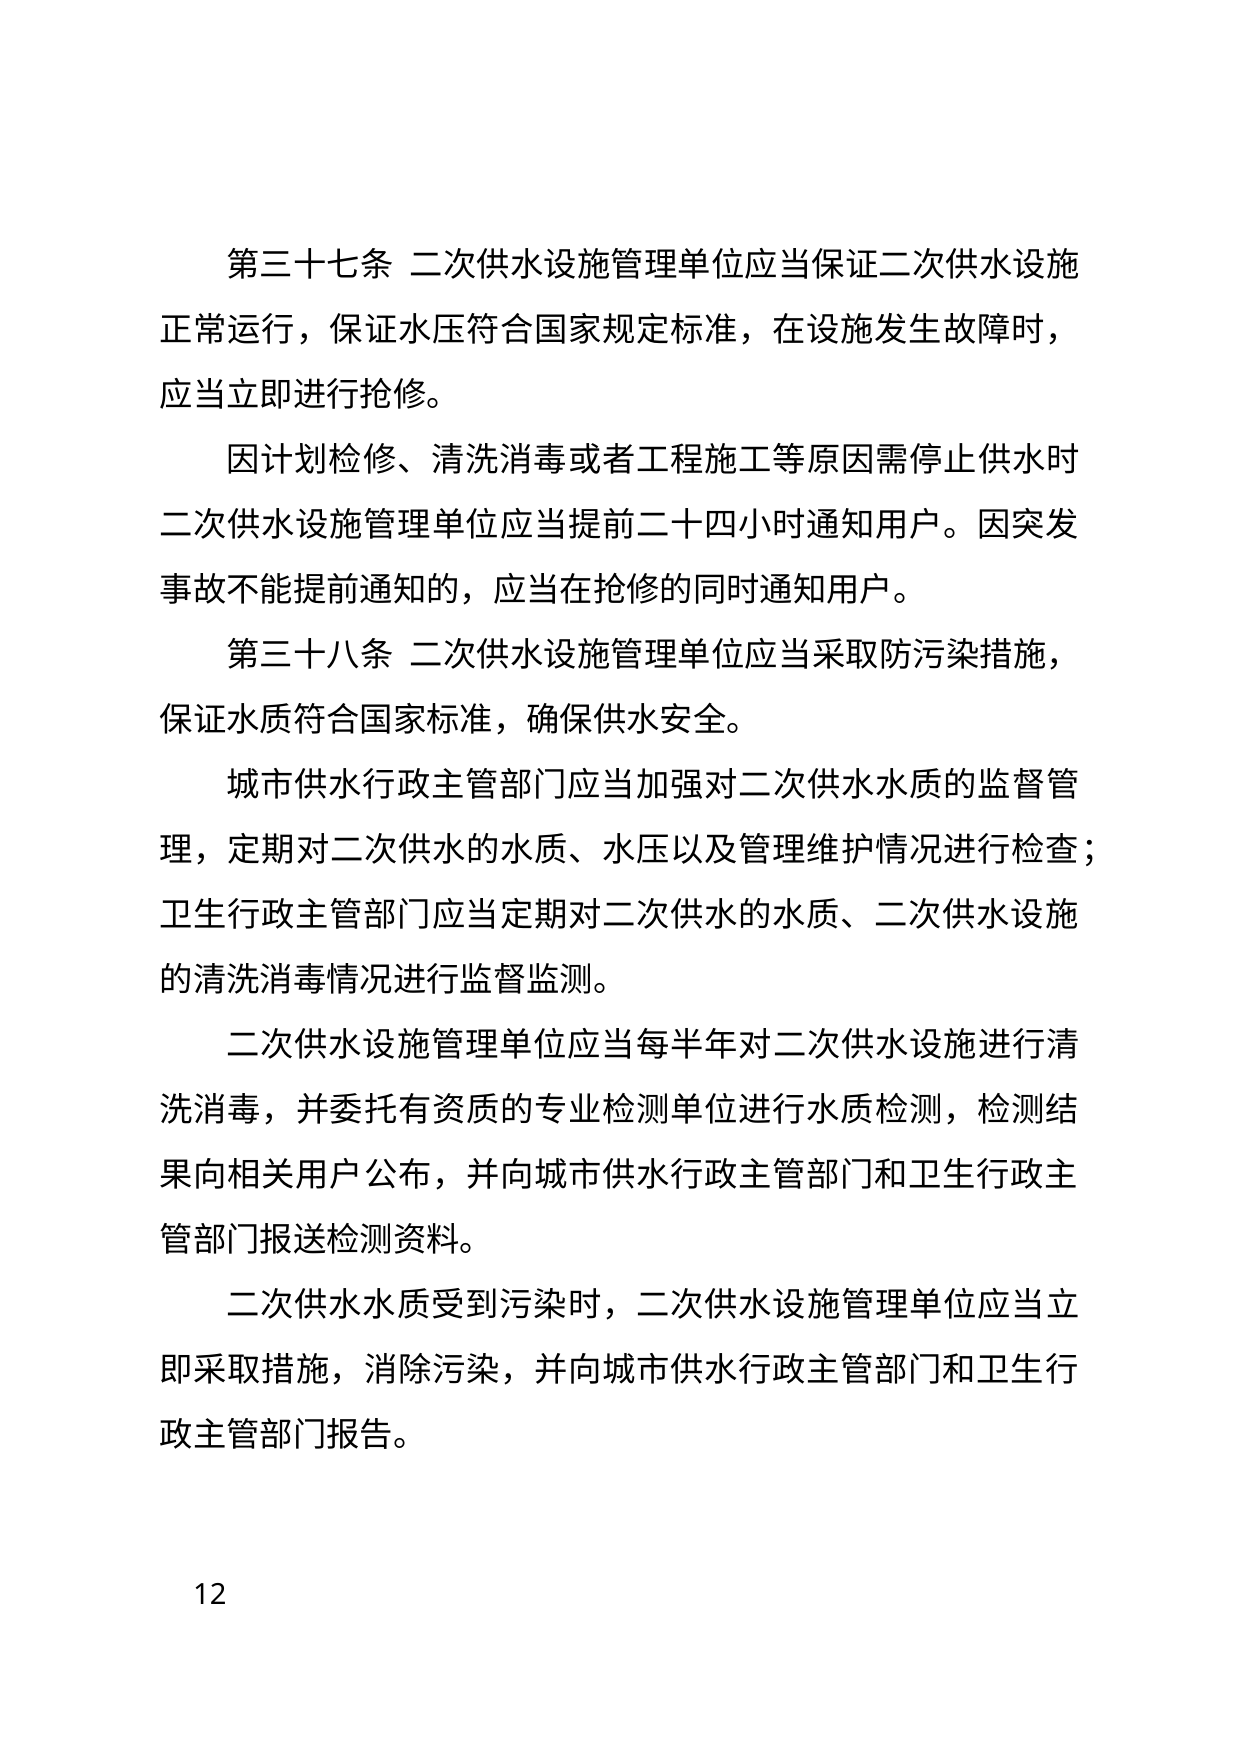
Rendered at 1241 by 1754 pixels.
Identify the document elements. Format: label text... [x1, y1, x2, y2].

text 二次供水设施管理单位应当每半年对二次供水设施进行清洗消毒，并委托有资质的专业检测单位进行水质检测，检测结果向相关用户公布，并向城市供水行政主管部门和卫生行政主管部门报送检测资料。 [159, 1009, 1081, 1269]
text 城市供水行政主管部门应当加强对二次供水水质的监督管理，定期对二次供水的水质、水压以及管理维护情况进行检查；卫生行政主管部门应当定期对二次供水的水质、二次供水设施的清洗消毒情况进行监督监测。 [159, 749, 1081, 1009]
text 二次供水水质受到污染时，二次供水设施管理单位应当立即采取措施，消除污染，并向城市供水行政主管部门和卫生行政主管部门报告。 [159, 1269, 1081, 1464]
text 因计划检修、清洗消毒或者工程施工等原因需停止供水时，二次供水设施管理单位应当提前二十四小时通知用户。因突发事故不能提前通知的，应当在抢修的同时通知用户。 [159, 424, 1081, 619]
text 第三十七条 二次供水设施管理单位应当保证二次供水设施正常运行，保证水压符合国家规定标准，在设施发生故障时，应当立即进行抢修。 [159, 229, 1081, 424]
text 第三十八条 二次供水设施管理单位应当采取防污染措施，保证水质符合国家标准，确保供水安全。 [159, 619, 1081, 749]
